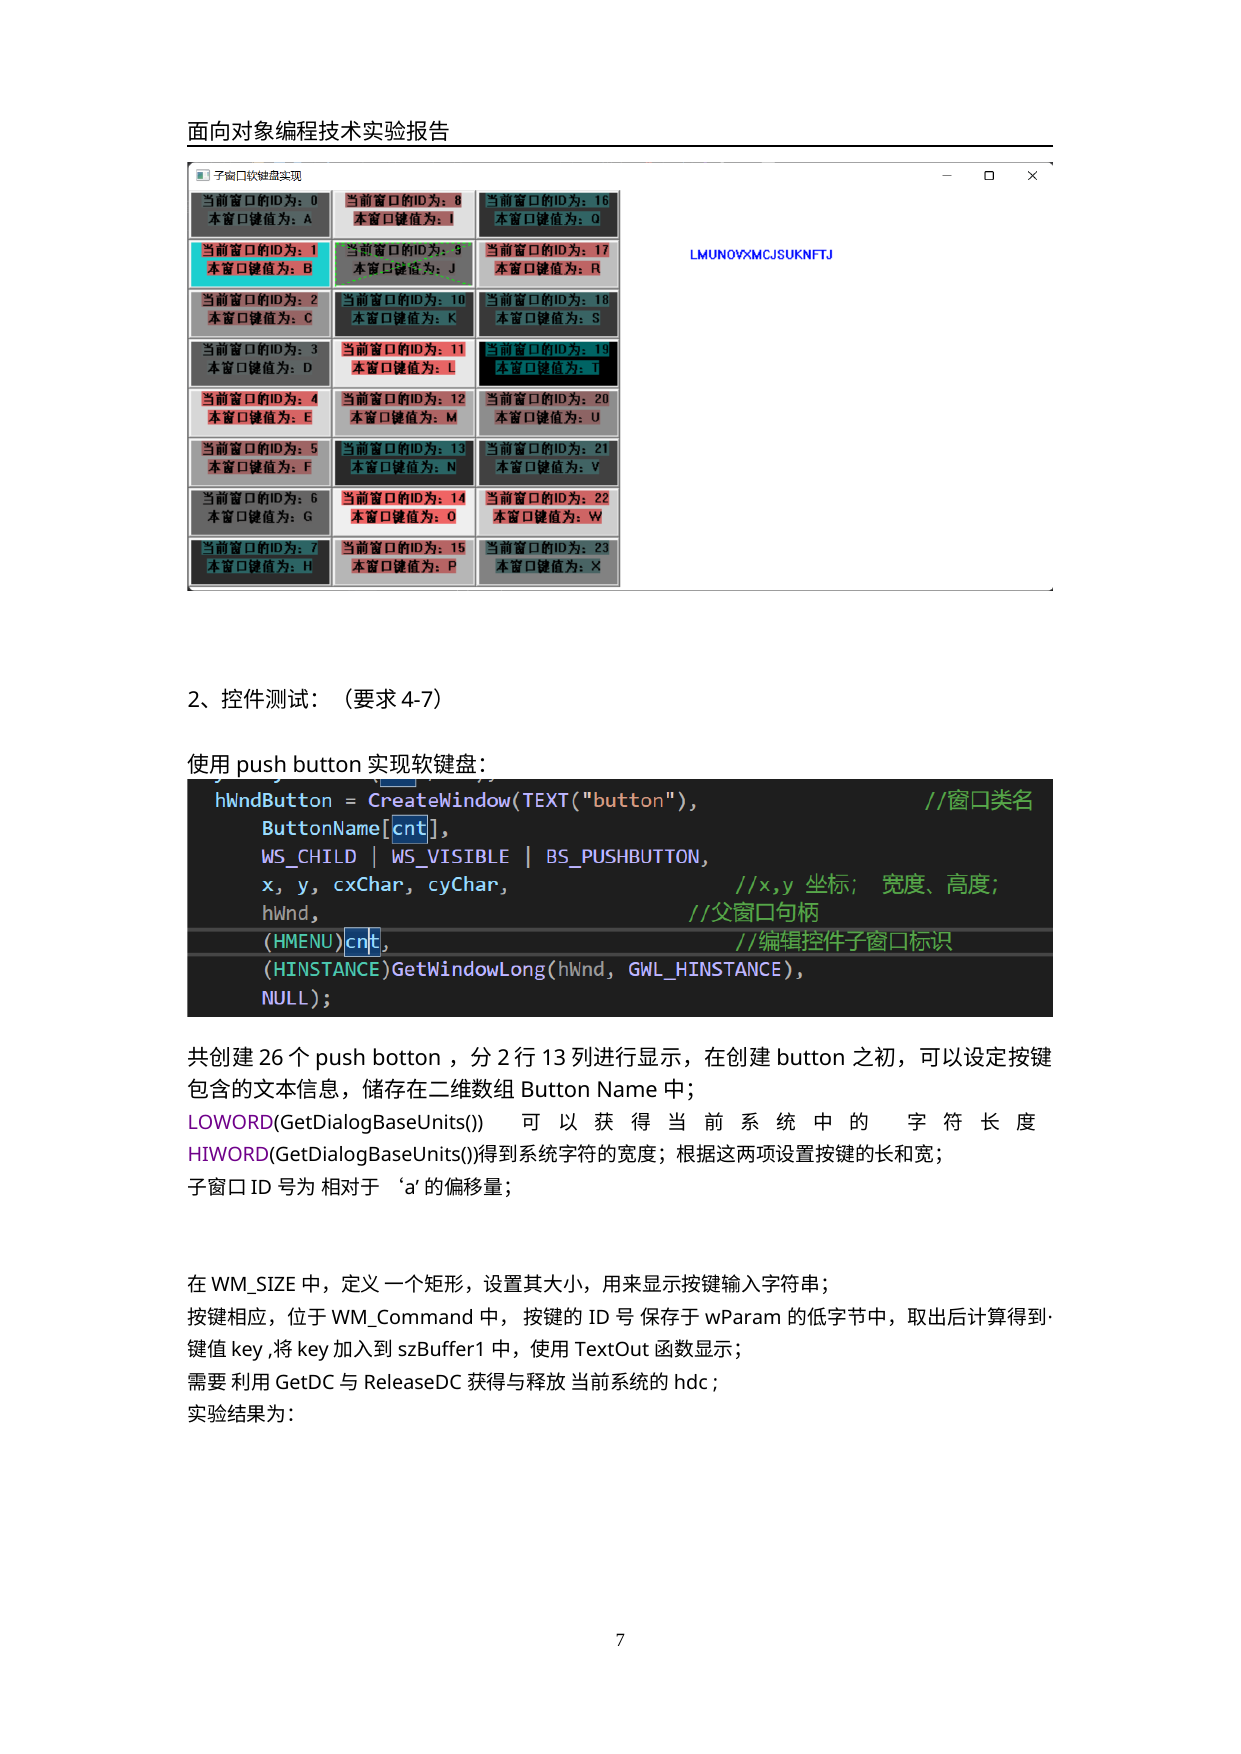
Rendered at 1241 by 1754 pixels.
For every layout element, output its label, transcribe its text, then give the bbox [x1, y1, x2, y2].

text 共创建26个push botton ，分2行13列进行显示，在创建button 之初，可以设定按键包含的文本信息，储存在二维数组 Button Name 中； [187, 1039, 1053, 1104]
text LOWORD(GetDialogBaseUnits()) 可以获得当前系统中的 字符长度，HIWORD(GetDialogBaseUnits())得到系统字符的宽度；根据这两项设置按键的长和宽； [187, 1104, 1053, 1169]
text 2、控件测试：（要求4-7） [187, 682, 1053, 714]
text 使用 push button 实现软键盘： [187, 747, 1053, 779]
picture [187, 162, 1053, 591]
text 需要 利用GetDC 与ReleaseDC 获得与释放 当前系统的 hdc ; [187, 1364, 1053, 1397]
text 子窗口ID 号为 相对于 ‘a’ 的偏移量； [187, 1169, 1053, 1202]
picture [187, 779, 1053, 1017]
text 按键相应，位于WM_Command 中， 按键的 ID 号 保存于 wParam 的低字节中，取出后计算得到·键值key ,将key 加入到 szBuffer1 中，使用 TextOut 函数显示； [187, 1299, 1053, 1364]
text 实验结果为： [187, 1397, 1053, 1429]
text 在WM_SIZE 中，定义 一个矩形，设置其大小，用来显示按键输入字符串； [187, 1267, 1053, 1299]
